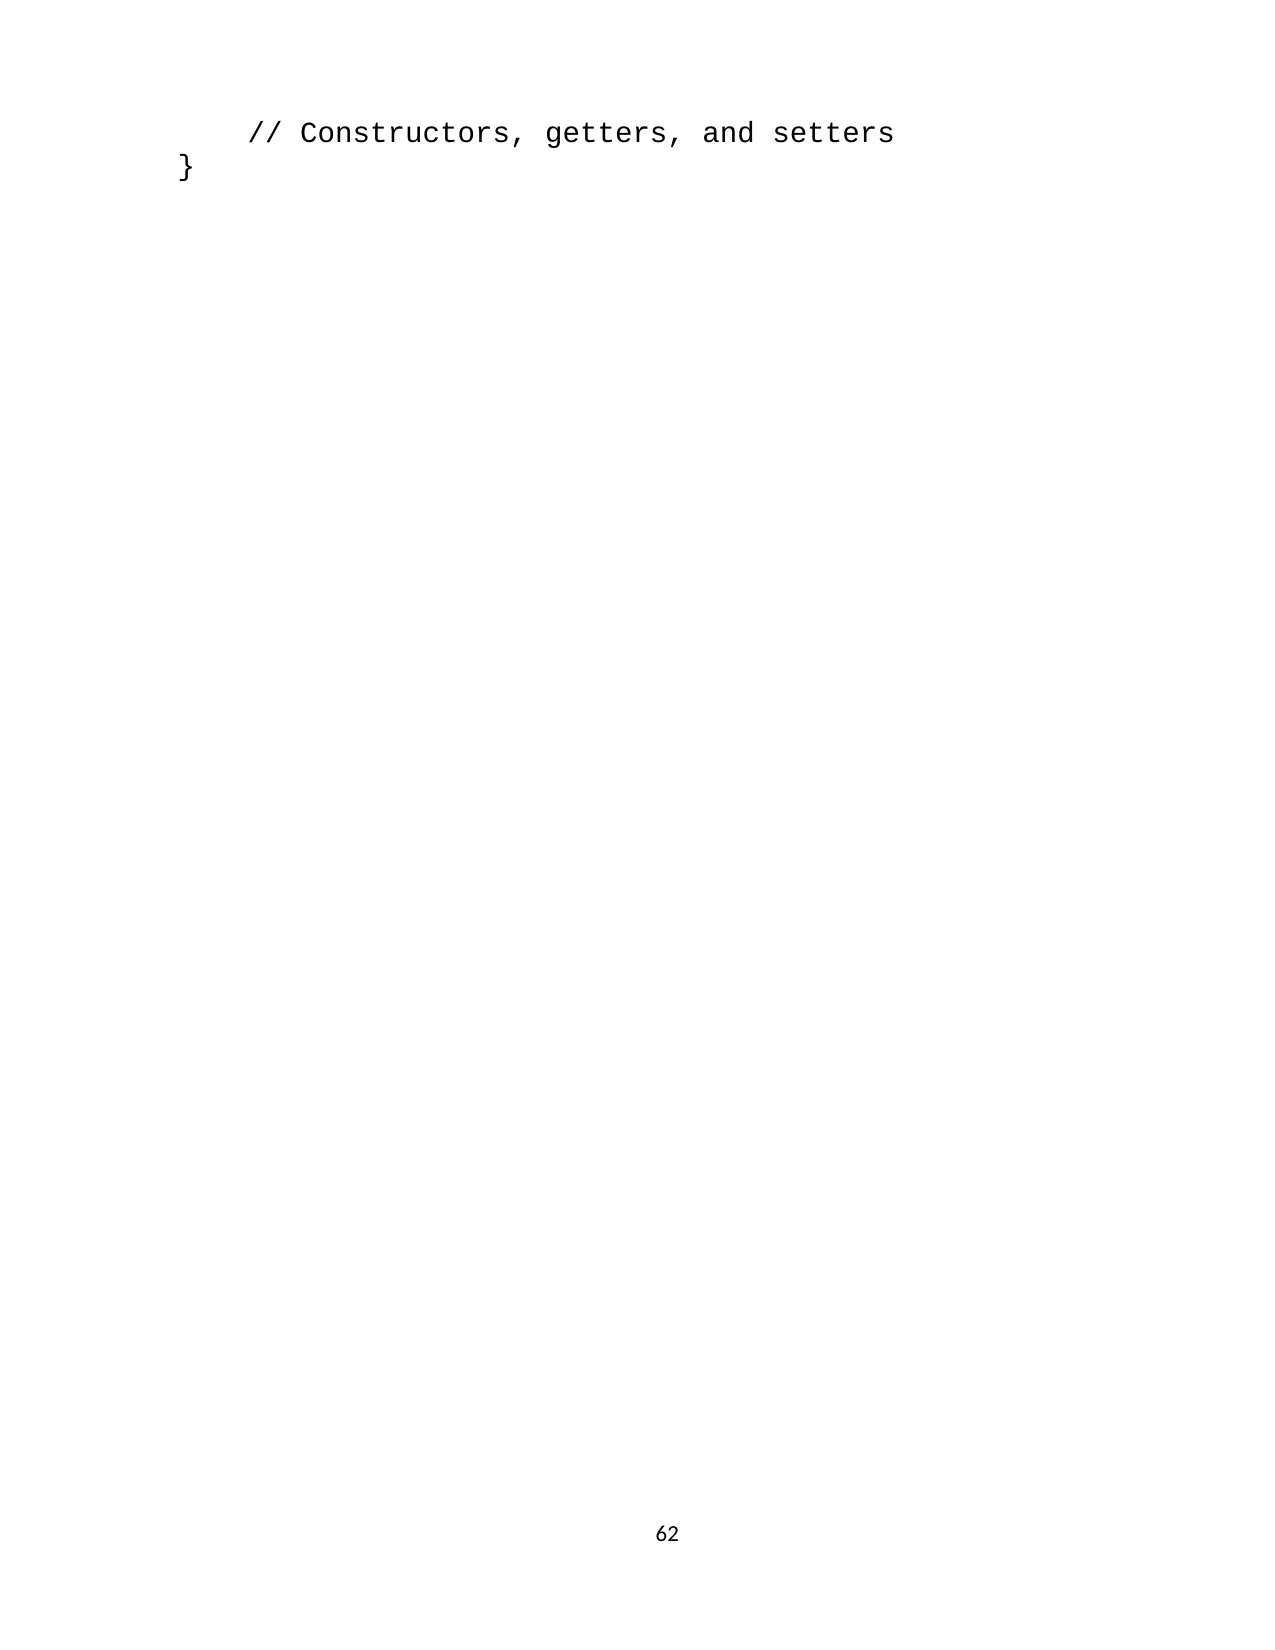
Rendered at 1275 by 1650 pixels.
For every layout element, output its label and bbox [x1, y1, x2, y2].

text [177, 118, 1157, 184]
